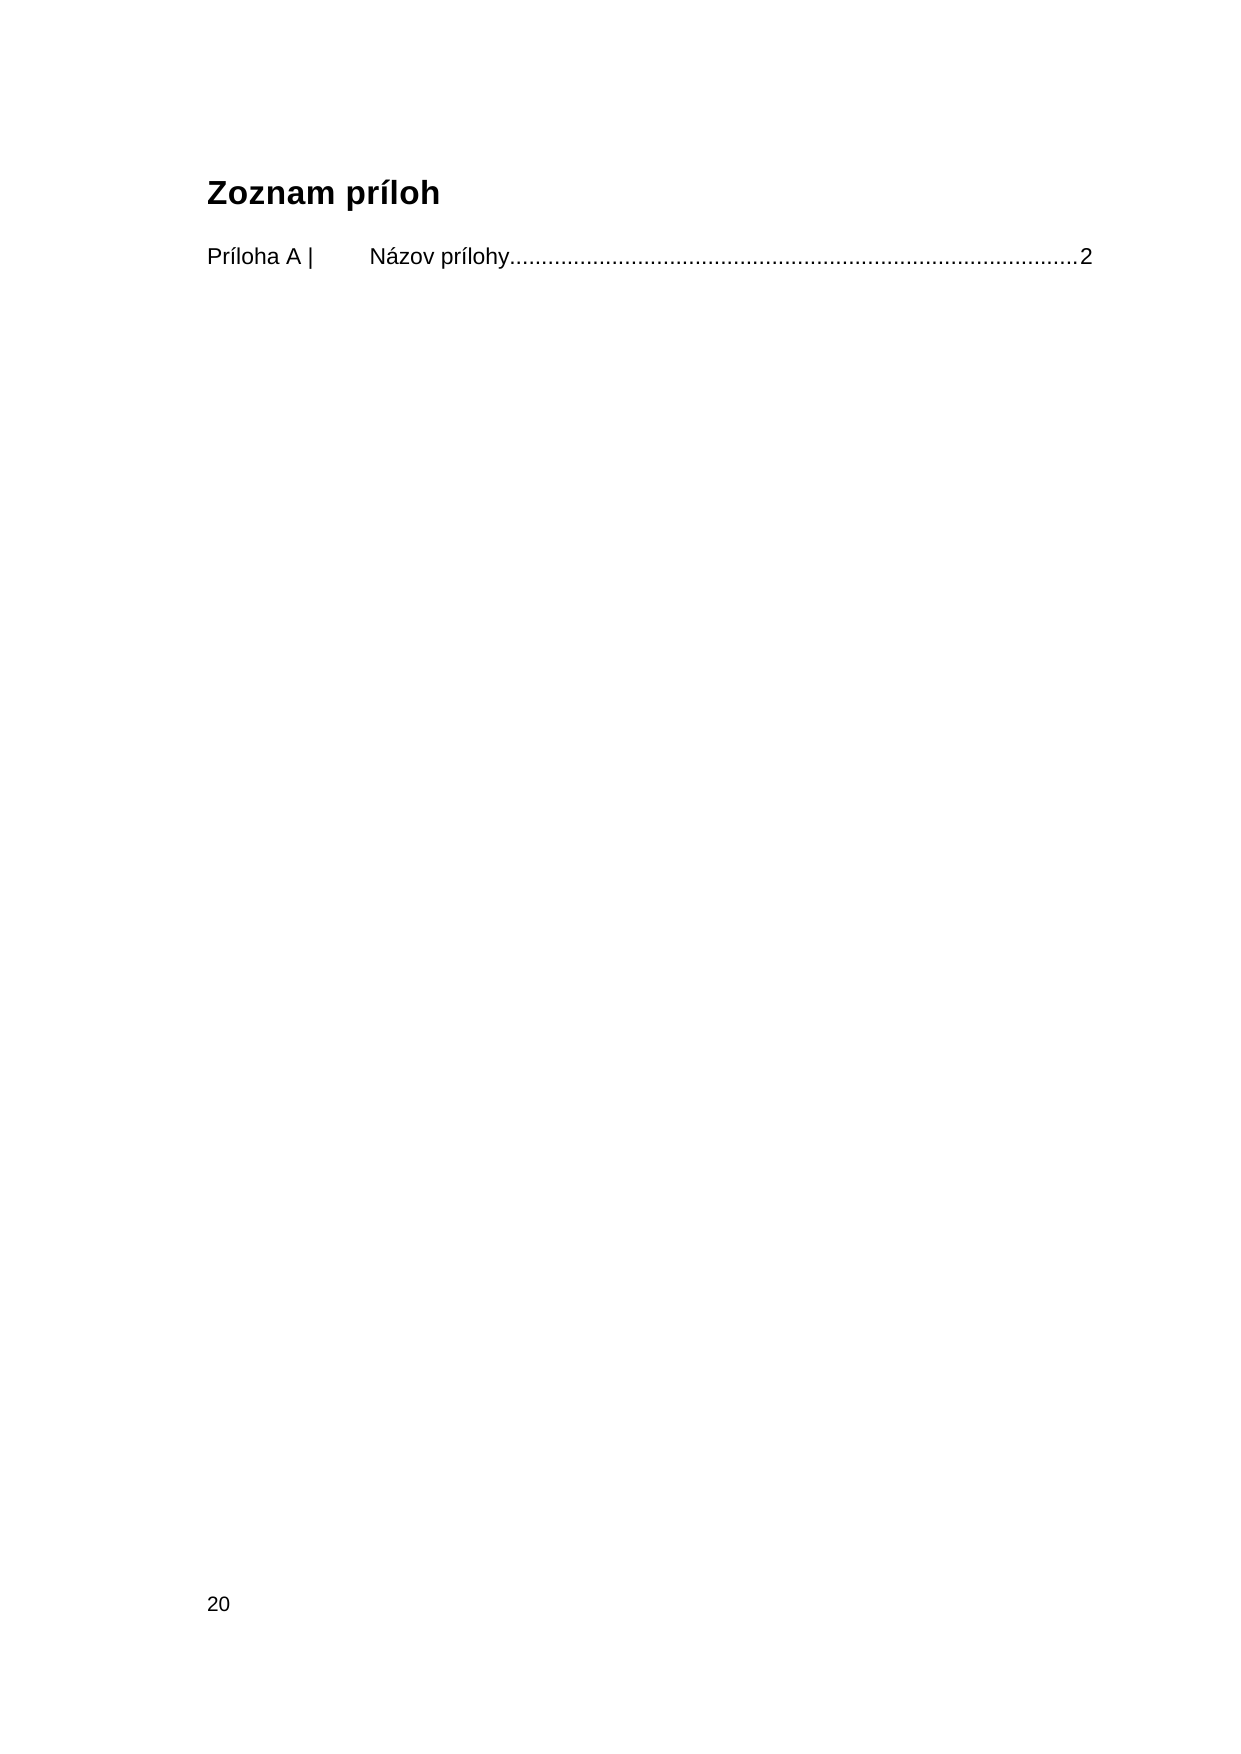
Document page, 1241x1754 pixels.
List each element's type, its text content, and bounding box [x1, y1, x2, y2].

text Príloha A | Názov prílohy 2 [207, 243, 1092, 269]
text Zoznam príloh [207, 173, 1092, 211]
